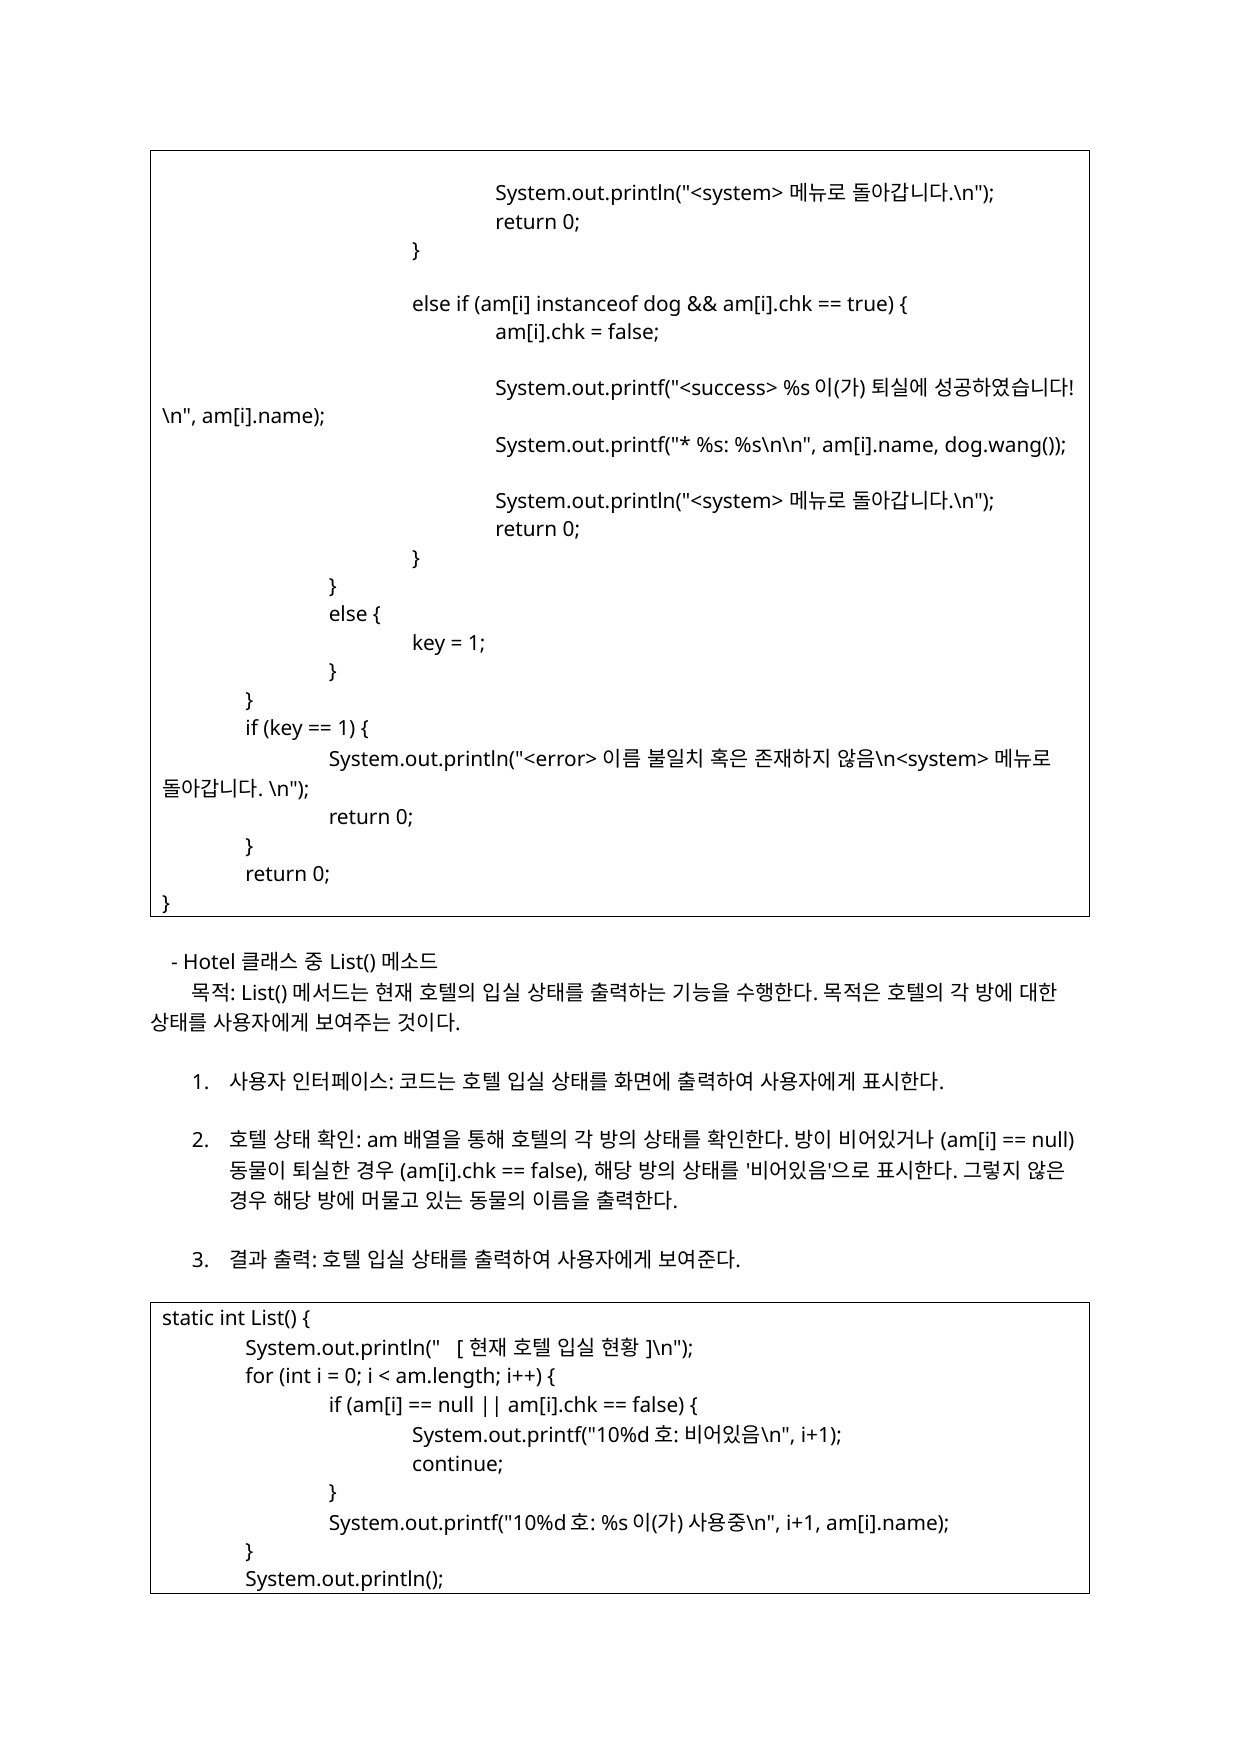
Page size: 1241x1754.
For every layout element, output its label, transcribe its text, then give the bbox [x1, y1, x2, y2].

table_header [151, 151, 1089, 916]
list 사용자 인터페이스: 코드는 호텔 입실 상태를 화면에 출력하여 사용자에게 표시한다. [192, 1065, 1090, 1095]
list 호텔 상태 확인: am 배열을 통해 호텔의 각 방의 상태를 확인한다. 방이 비어있거나 (am[i] == null) 동물이 퇴실한 경우 (am[i].chk == false), 해당 방의 상태를 '비어있음'으로 표시한다. 그렇지 않은 경우 해당 방에 머물고 있는 동물의 이름을 출력한다. [192, 1124, 1090, 1215]
text - Hotel 클래스 중 List() 메소드 [150, 946, 1090, 976]
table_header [151, 1303, 1089, 1593]
text 목적: List() 메서드는 현재 호텔의 입실 상태를 출력하는 기능을 수행한다. 목적은 호텔의 각 방에 대한 상태를 사용자에게 보여주는 것이다. [150, 976, 1090, 1037]
list 결과 출력: 호텔 입실 상태를 출력하여 사용자에게 보여준다. [192, 1243, 1090, 1273]
